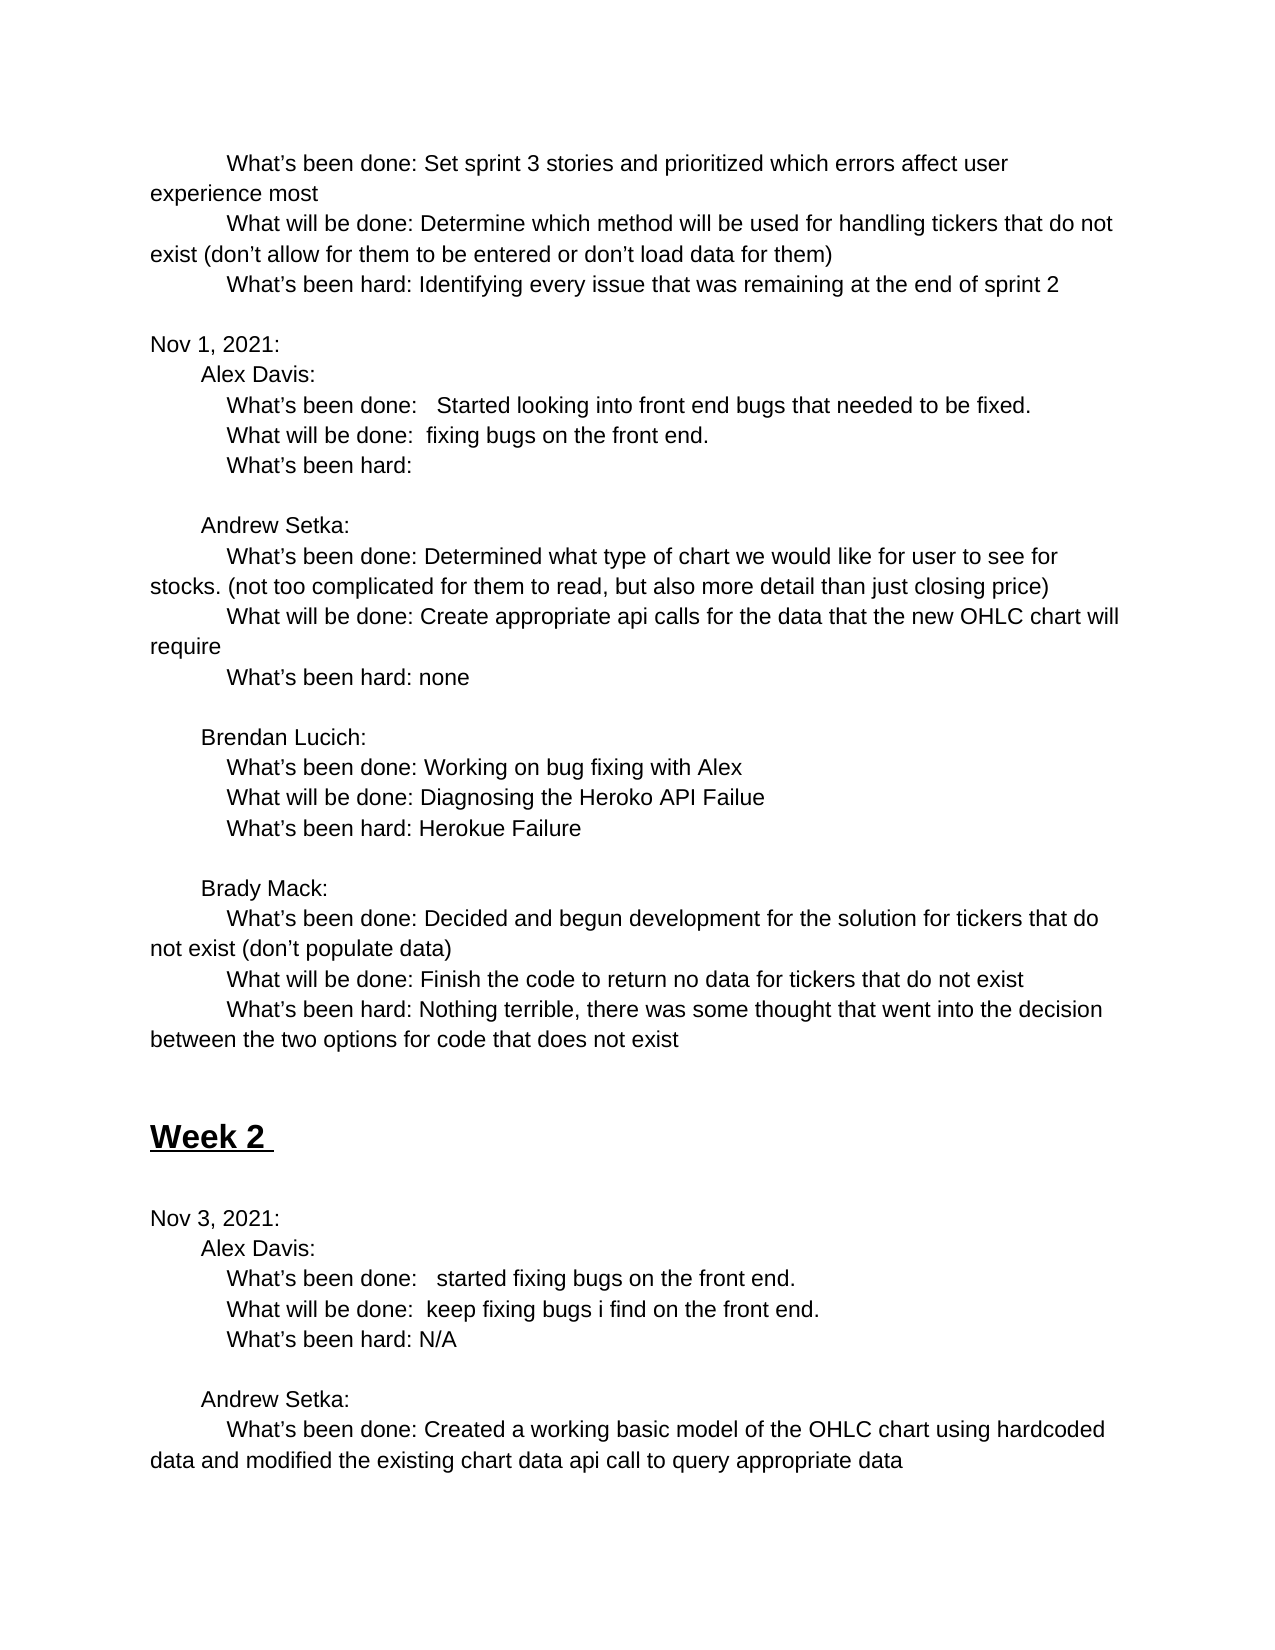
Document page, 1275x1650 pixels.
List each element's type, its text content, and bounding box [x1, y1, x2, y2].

text Brendan Lucich: [150, 724, 1125, 750]
text What’s been hard: N/A [150, 1326, 1125, 1352]
text What’s been hard: Nothing terrible, there was some thought that went into the decision between the two options for code that does not exist [150, 996, 1125, 1052]
text What’s been done: started fixing bugs on the front end. [150, 1265, 1125, 1292]
text Week 2 [150, 1117, 1125, 1155]
text What’s been done: Set sprint 3 stories and prioritized which errors affect user experience most [150, 150, 1125, 207]
text What will be done: Determine which method will be used for handling tickers that do not exist (don’t allow for them to be entered or don’t load data for them) [150, 210, 1125, 267]
text What’s been hard: [150, 452, 1125, 478]
text Nov 1, 2021: [150, 331, 1125, 358]
text Brady Mack: [150, 875, 1125, 901]
text Alex Davis: [150, 1235, 1125, 1262]
text Andrew Setka: [150, 512, 1125, 539]
text What’s been done: Working on bug fixing with Alex [150, 754, 1125, 781]
text What will be done: Finish the code to return no data for tickers that do not exist [150, 966, 1125, 992]
text What will be done: fixing bugs on the front end. [150, 422, 1125, 448]
text Nov 3, 2021: [150, 1205, 1125, 1231]
text What will be done: Create appropriate api calls for the data that the new OHLC chart will require [150, 603, 1125, 660]
text Andrew Setka: [150, 1386, 1125, 1413]
text Alex Davis: [150, 361, 1125, 388]
text What’s been done: Created a working basic model of the OHLC chart using hardcoded data and modified the existing chart data api call to query appropriate data [150, 1416, 1125, 1473]
text What will be done: Diagnosing the Heroko API Failue [150, 784, 1125, 811]
text What’s been done: Started looking into front end bugs that needed to be fixed. [150, 392, 1125, 418]
text What’s been hard: Herokue Failure [150, 814, 1125, 841]
text What will be done: keep fixing bugs i find on the front end. [150, 1296, 1125, 1322]
text What’s been done: Determined what type of chart we would like for user to see for stocks. (not too complicated for them to read, but also more detail than just closing price) [150, 543, 1125, 599]
text What’s been hard: Identifying every issue that was remaining at the end of sprint 2 [150, 271, 1125, 297]
text What’s been done: Decided and begun development for the solution for tickers that do not exist (don’t populate data) [150, 905, 1125, 962]
text What’s been hard: none [150, 663, 1125, 690]
